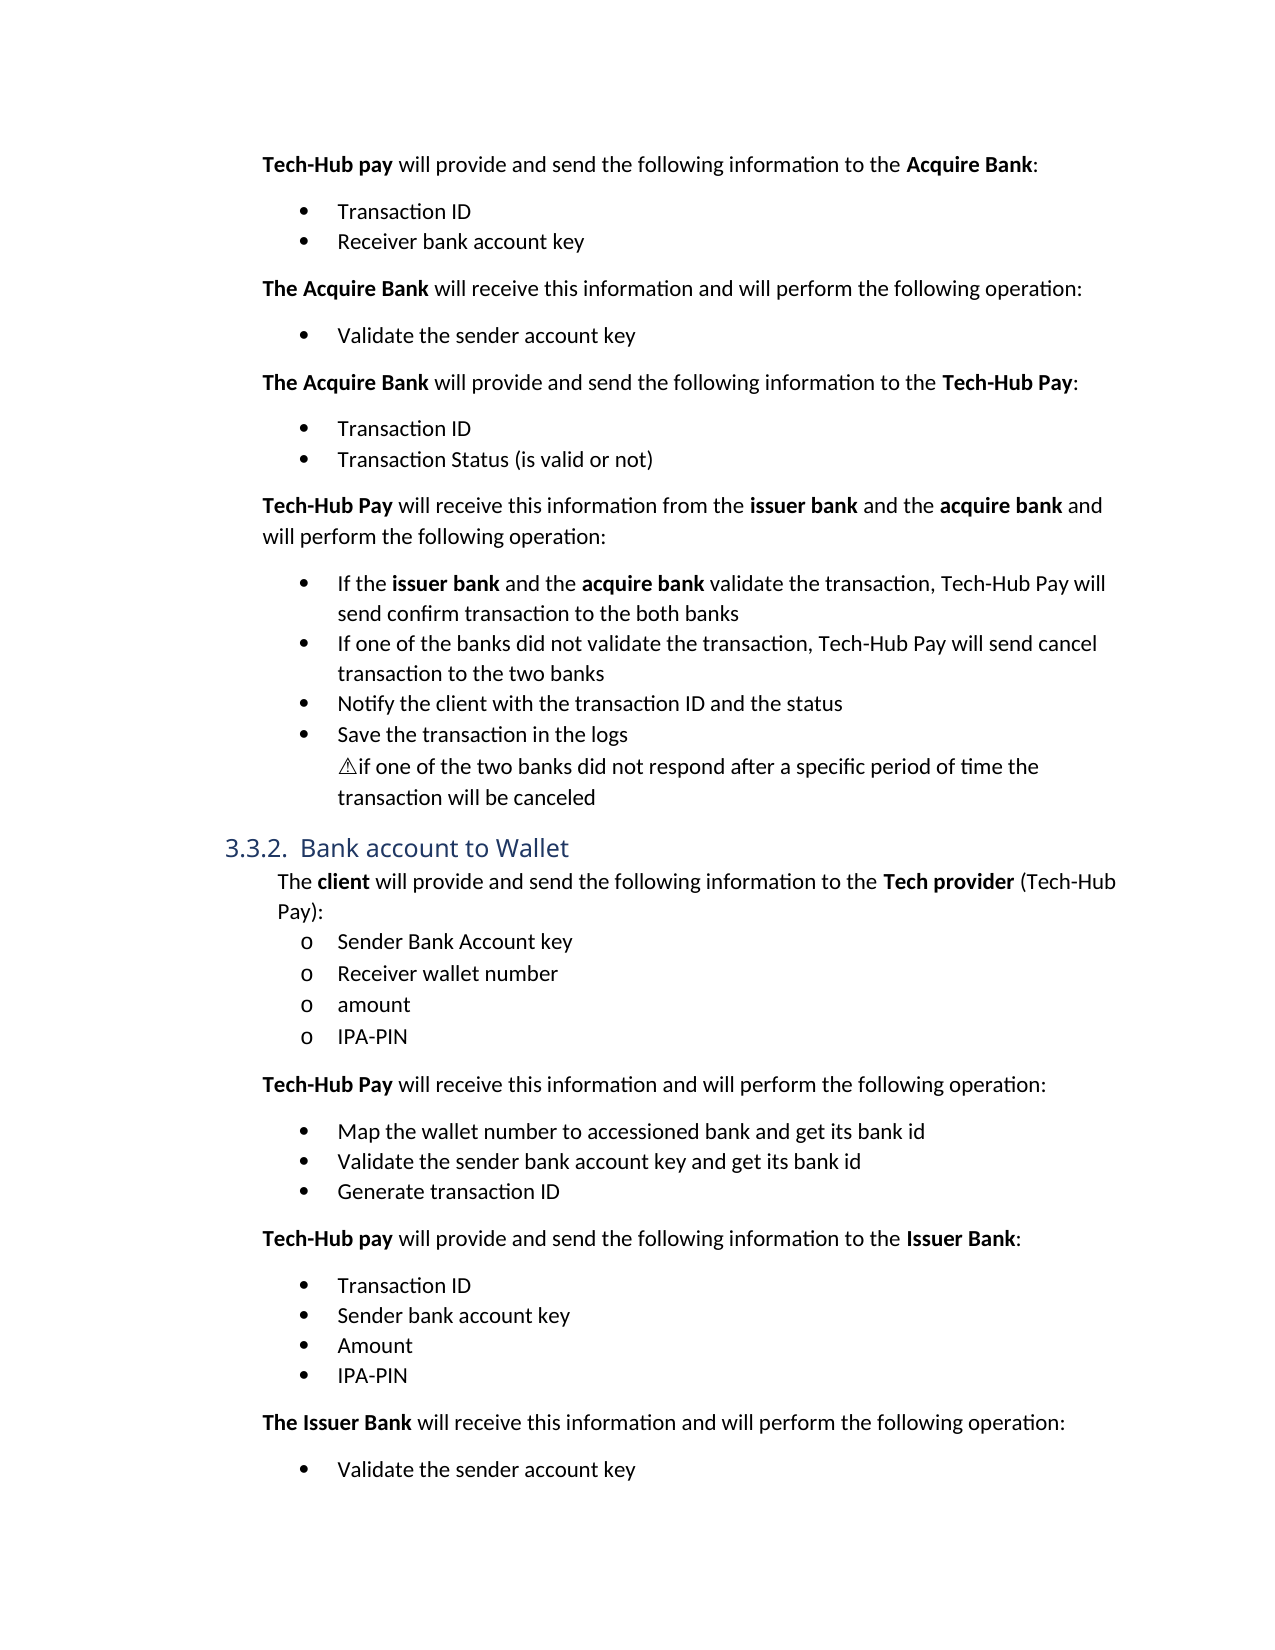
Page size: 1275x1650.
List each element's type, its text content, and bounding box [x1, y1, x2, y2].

list IPA-PIN [300, 1362, 1125, 1390]
list Transaction ID [300, 414, 1125, 443]
list Transaction ID [300, 1271, 1125, 1299]
list amount [300, 990, 1125, 1019]
text The Issuer Bank will receive this information and will perform the following operation: [262, 1408, 1125, 1437]
list Amount [300, 1331, 1125, 1359]
text Tech-Hub pay will provide and send the following information to the Issuer Bank: [262, 1224, 1125, 1252]
list Map the wallet number to accessioned bank and get its bank id [300, 1117, 1125, 1145]
text Tech-Hub Pay will receive this information and will perform the following operation: [262, 1070, 1125, 1098]
list Validate the sender account key [300, 1455, 1125, 1483]
list Transaction Status (is valid or not) [300, 445, 1125, 473]
list ️if one of the two banks did not respond after a specific period of time the transaction will be canceled [337, 750, 1125, 811]
list Receiver wallet number [300, 959, 1125, 988]
list Receiver bank account key [300, 227, 1125, 255]
list Validate the sender bank account key and get its bank id [300, 1147, 1125, 1175]
list Transaction ID [300, 197, 1125, 225]
list The client will provide and send the following information to the Tech provider (Tech-Hub Pay): [277, 867, 1125, 925]
text Tech-Hub pay will provide and send the following information to the Acquire Bank: [262, 150, 1125, 178]
subtitle Bank account to Wallet [225, 830, 1125, 864]
text The Acquire Bank will receive this information and will perform the following operation: [262, 274, 1125, 302]
text The Acquire Bank will provide and send the following information to the Tech-Hub Pay: [262, 368, 1125, 396]
list Save the transaction in the logs [300, 720, 1125, 748]
list Generate transaction ID [300, 1177, 1125, 1205]
list Sender Bank Account key [300, 927, 1125, 957]
list If one of the banks did not validate the transaction, Tech-Hub Pay will send cancel transaction to the two banks [300, 629, 1125, 687]
list Notify the client with the transaction ID and the status [300, 689, 1125, 718]
list IPA-PIN [300, 1022, 1125, 1051]
list Validate the sender account key [300, 321, 1125, 349]
list Sender bank account key [300, 1301, 1125, 1329]
text Tech-Hub Pay will receive this information from the issuer bank and the acquire bank and will perform the following operation: [262, 492, 1125, 550]
list If the issuer bank and the acquire bank validate the transaction, Tech-Hub Pay will send confirm transaction to the both banks [300, 569, 1125, 627]
